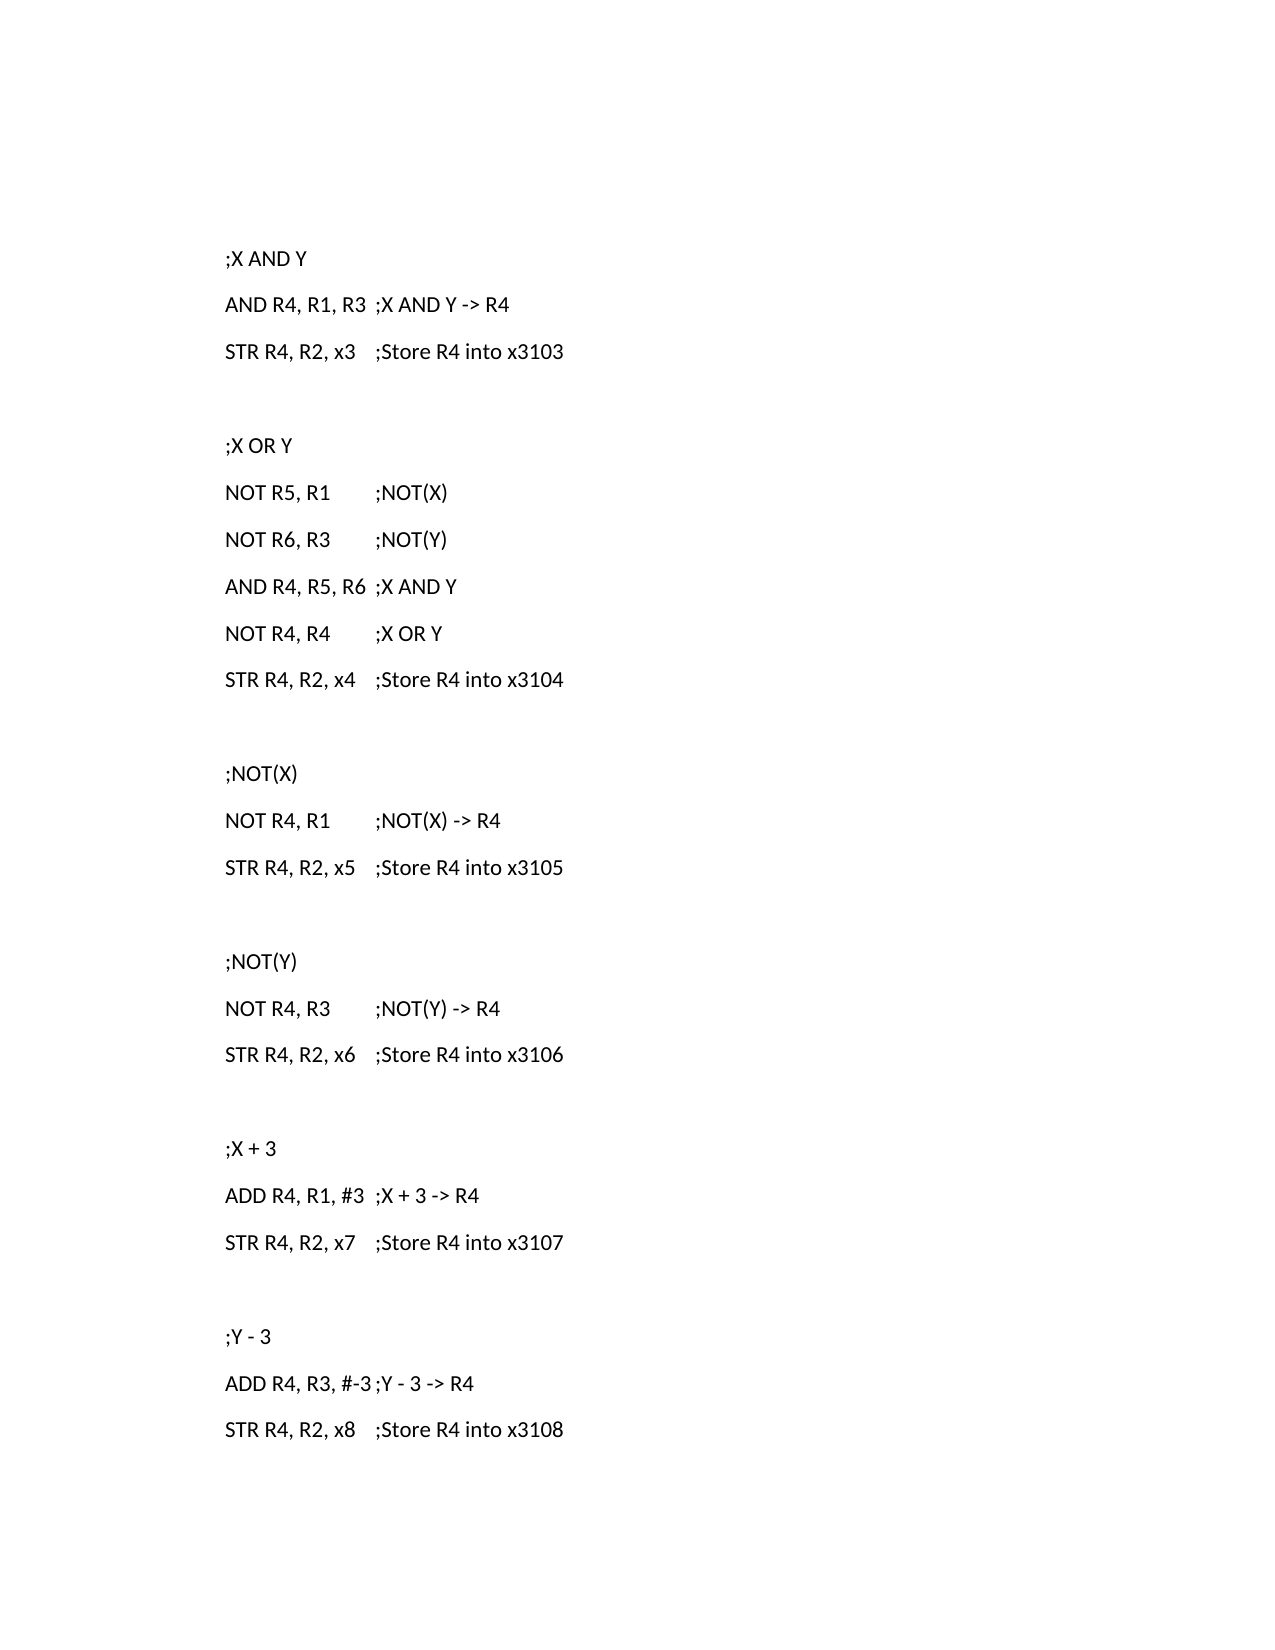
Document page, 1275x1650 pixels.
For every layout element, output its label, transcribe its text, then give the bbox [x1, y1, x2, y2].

text STR R4, R2, x4 ;Store R4 into x3104 [150, 666, 1125, 694]
text NOT R4, R1 ;NOT(X) -> R4 [150, 806, 1125, 834]
text STR R4, R2, x6 ;Store R4 into x3106 [150, 1041, 1125, 1069]
text AND R4, R1, R3 ;X AND Y -> R4 [150, 291, 1125, 319]
text STR R4, R2, x5 ;Store R4 into x3105 [150, 853, 1125, 881]
text ADD R4, R1, #3 ;X + 3 -> R4 [150, 1181, 1125, 1209]
text STR R4, R2, x3 ;Store R4 into x3103 [150, 337, 1125, 366]
text STR R4, R2, x8 ;Store R4 into x3108 [150, 1416, 1125, 1444]
text ADD R4, R3, #-3 ;Y - 3 -> R4 [150, 1369, 1125, 1397]
text ;NOT(Y) [150, 947, 1125, 975]
text NOT R4, R4 ;X OR Y [150, 619, 1125, 647]
text ;X OR Y [150, 431, 1125, 459]
text ;X + 3 [150, 1134, 1125, 1162]
text ;NOT(X) [150, 759, 1125, 787]
text NOT R5, R1 ;NOT(X) [150, 478, 1125, 506]
text STR R4, R2, x7 ;Store R4 into x3107 [150, 1228, 1125, 1256]
text ;X AND Y [150, 244, 1125, 272]
text NOT R6, R3 ;NOT(Y) [150, 525, 1125, 553]
text NOT R4, R3 ;NOT(Y) -> R4 [150, 994, 1125, 1022]
text ;Y - 3 [150, 1322, 1125, 1350]
text AND R4, R5, R6 ;X AND Y [150, 572, 1125, 600]
